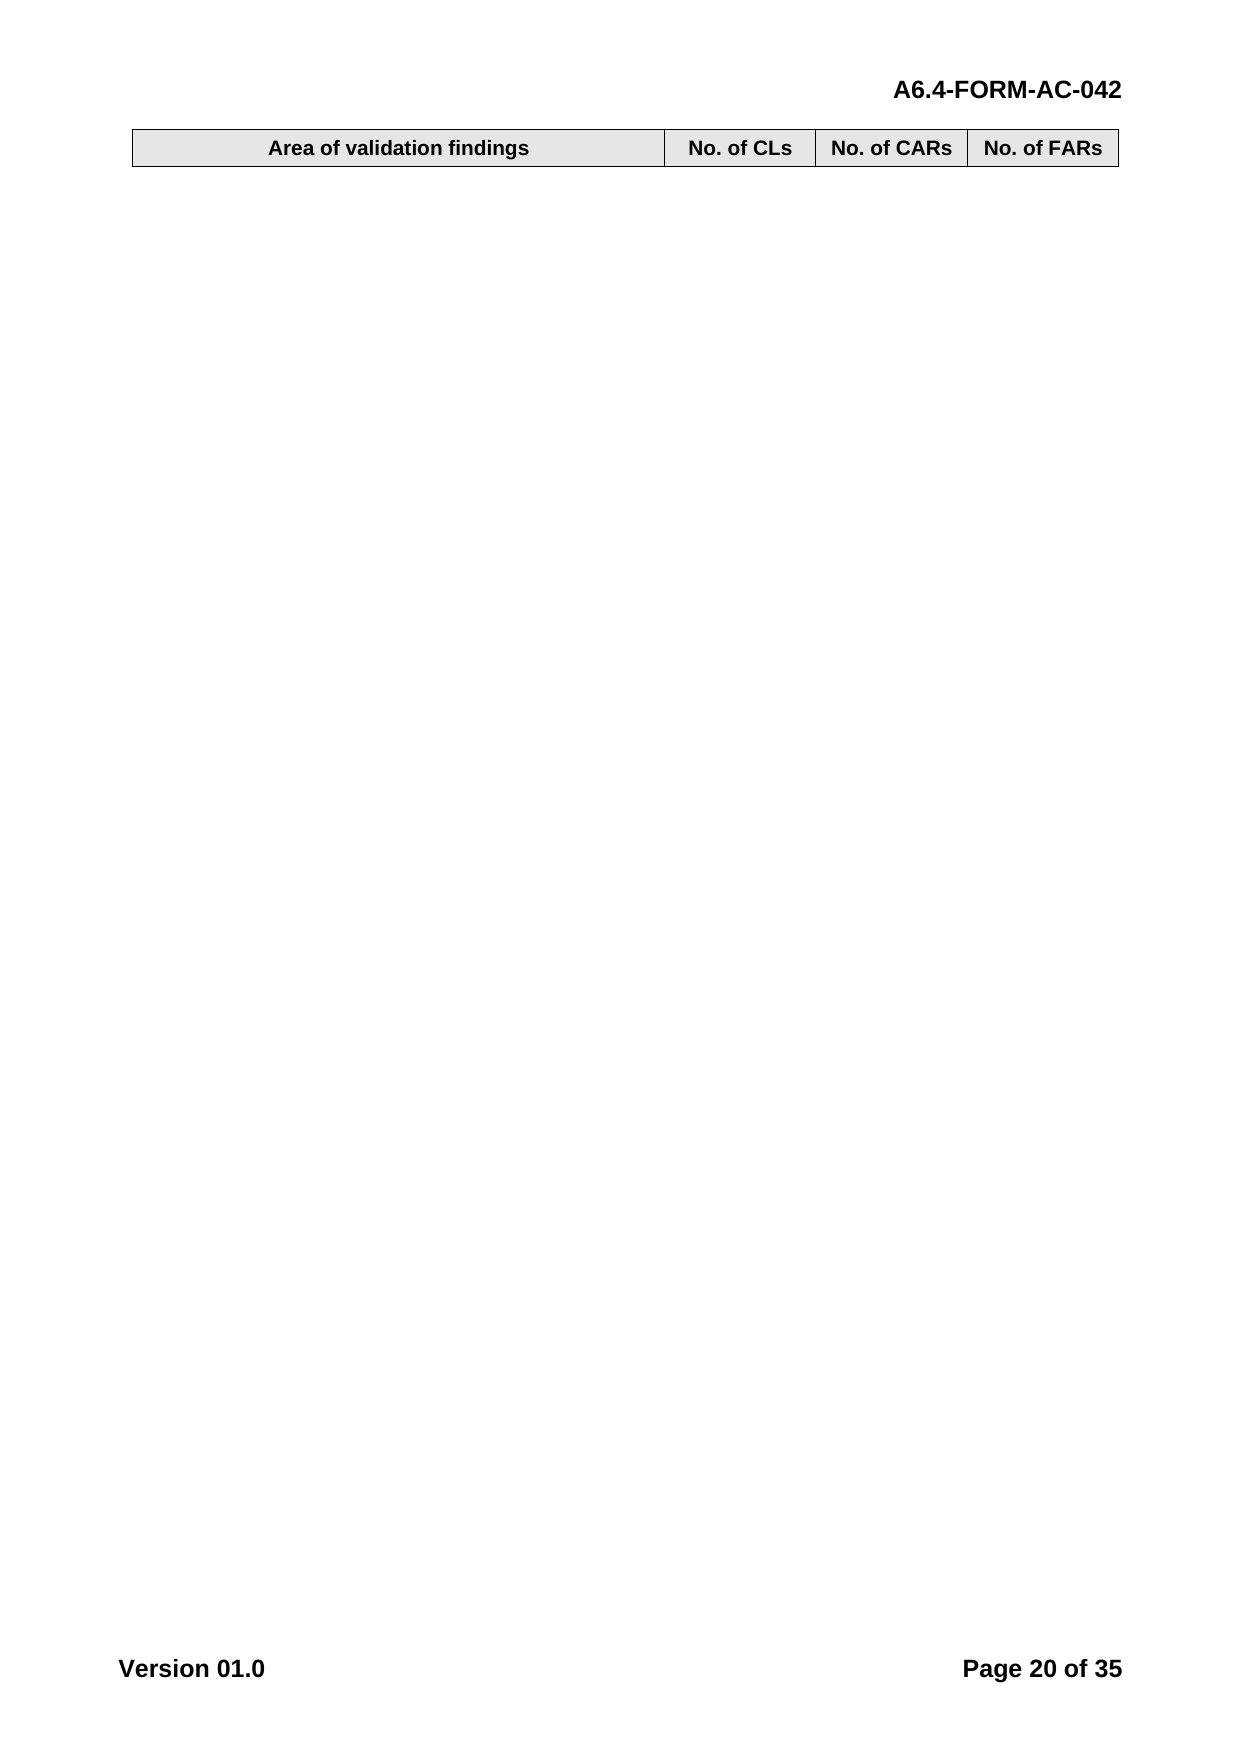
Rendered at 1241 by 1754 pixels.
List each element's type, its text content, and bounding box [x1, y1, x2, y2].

table_header No. of FARs [968, 130, 1118, 166]
table_header No. of CARs [816, 130, 967, 166]
table_header Area of validation findings [133, 130, 664, 166]
table_header No. of CLs [665, 130, 815, 166]
